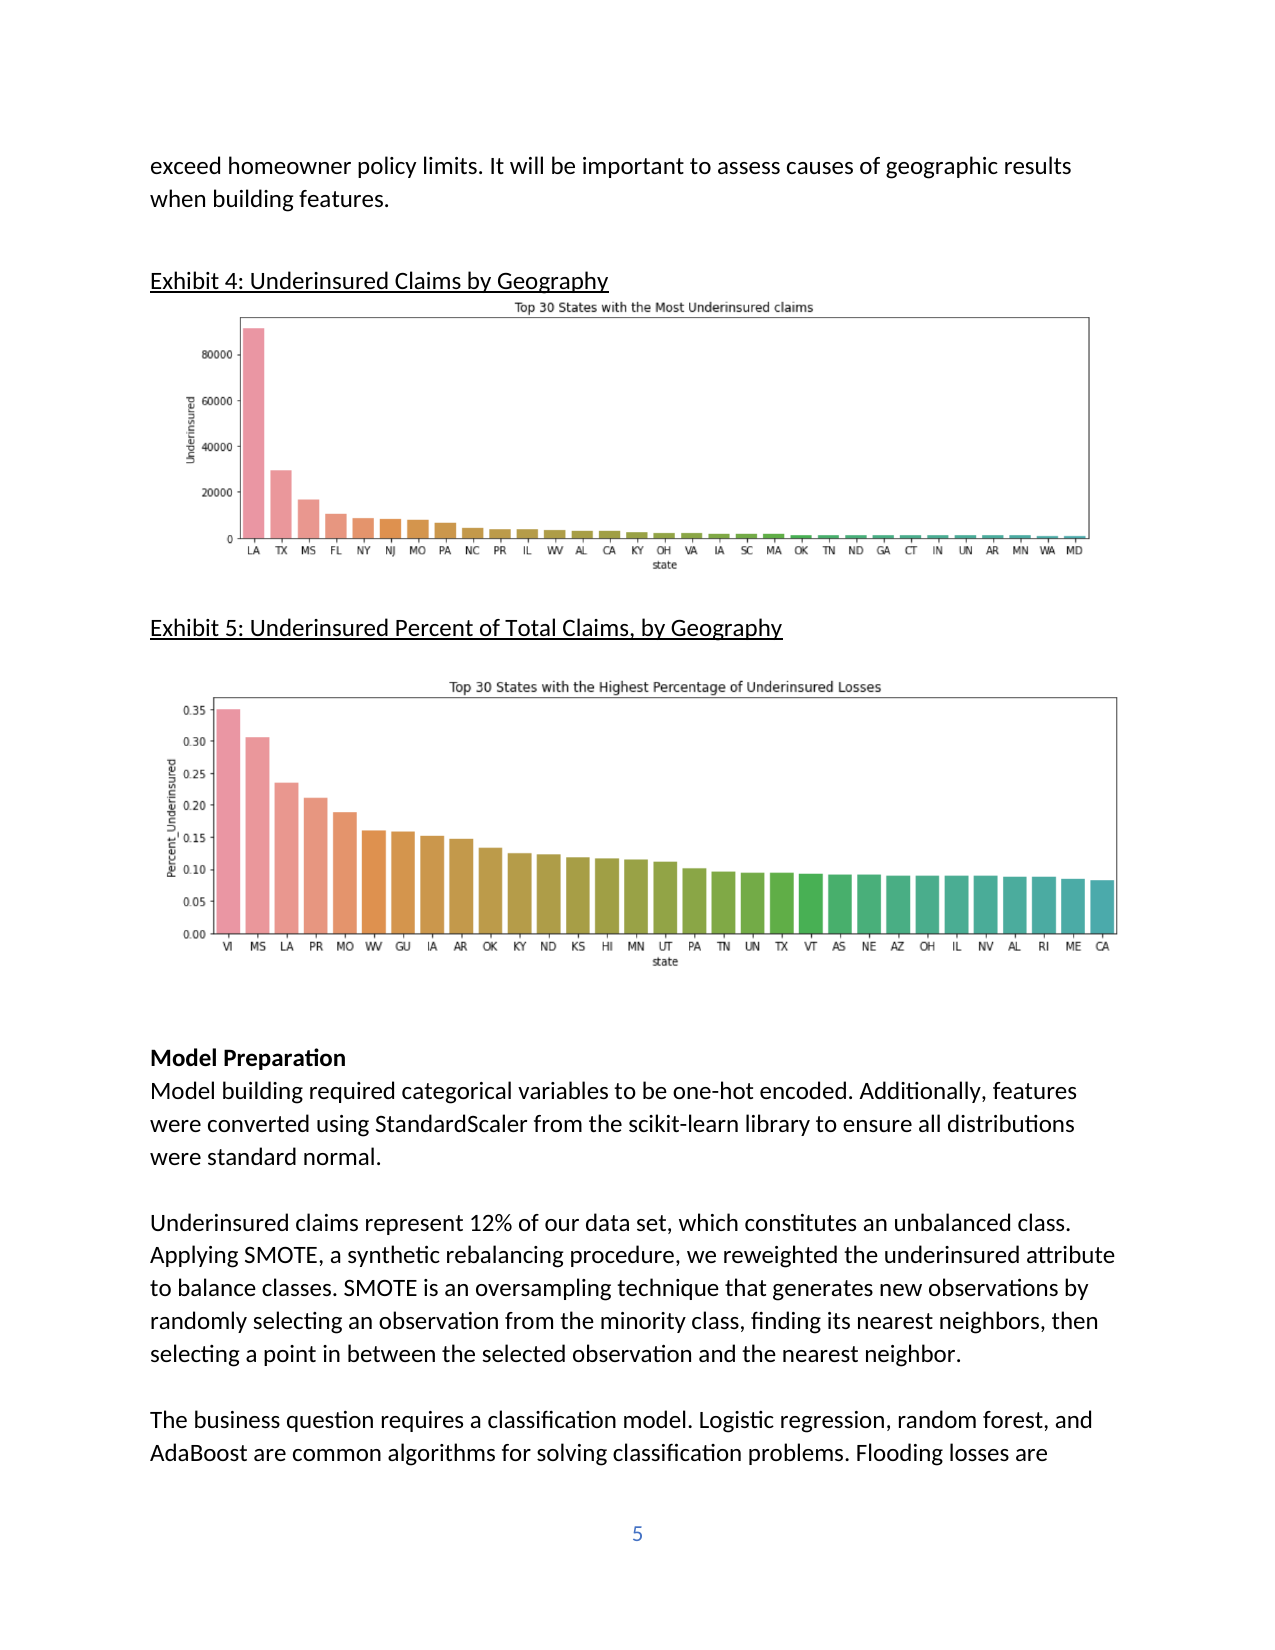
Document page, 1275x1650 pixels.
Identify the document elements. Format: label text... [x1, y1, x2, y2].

picture [150, 678, 1125, 974]
text Exhibit 4: Underinsured Claims by Geography [150, 265, 1125, 296]
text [150, 150, 1125, 213]
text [150, 1404, 1125, 1468]
text Model building required categorical variables to be one-hot encoded. Additionally, features were converted using StandardScaler from the scikit-learn library to ensure all distributions were standard normal. [150, 1075, 1125, 1171]
text Exhibit 5: Underinsured Percent of Total Claims, by Geography [150, 612, 1125, 643]
text Underinsured claims represent 12% of our data set, which constitutes an unbalanced class. Applying SMOTE, a synthetic rebalancing procedure, we reweighted the underinsured attribute to balance classes. SMOTE is an oversampling technique that generates new observations by randomly selecting an observation from the minority class, finding its nearest neighbors, then selecting a point in between the selected observation and the nearest neighbor. [150, 1207, 1125, 1369]
text Model Preparation [150, 1042, 1125, 1073]
picture [150, 298, 1125, 577]
